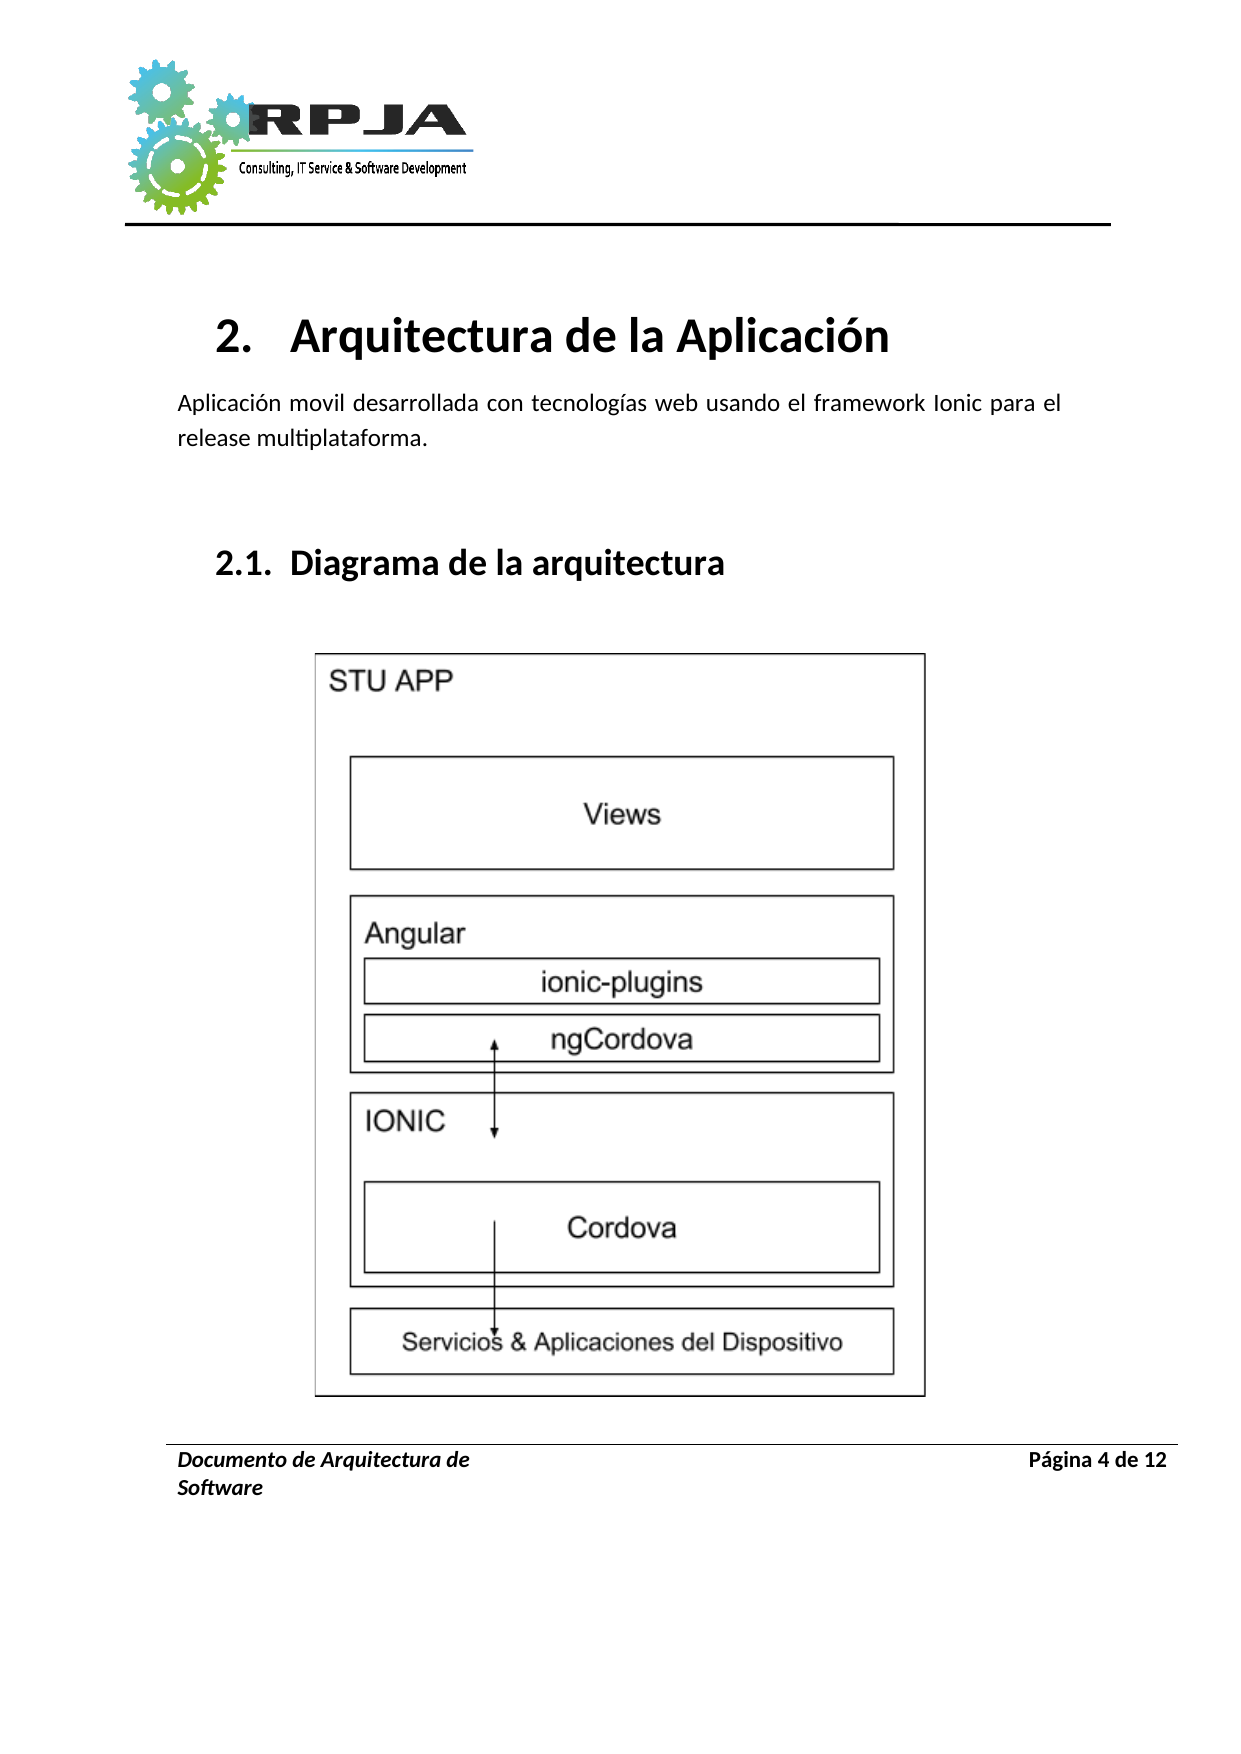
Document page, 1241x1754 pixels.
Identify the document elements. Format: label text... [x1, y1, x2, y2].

subtitle Arquitectura de la Aplicación [215, 304, 1063, 365]
subtitle Diagrama de la arquitectura [215, 539, 1063, 585]
picture [118, 57, 474, 219]
picture [314, 653, 926, 1397]
text Aplicación movil desarrollada con tecnologías web usando el framework Ionic para el release multiplataforma. [177, 387, 1063, 452]
